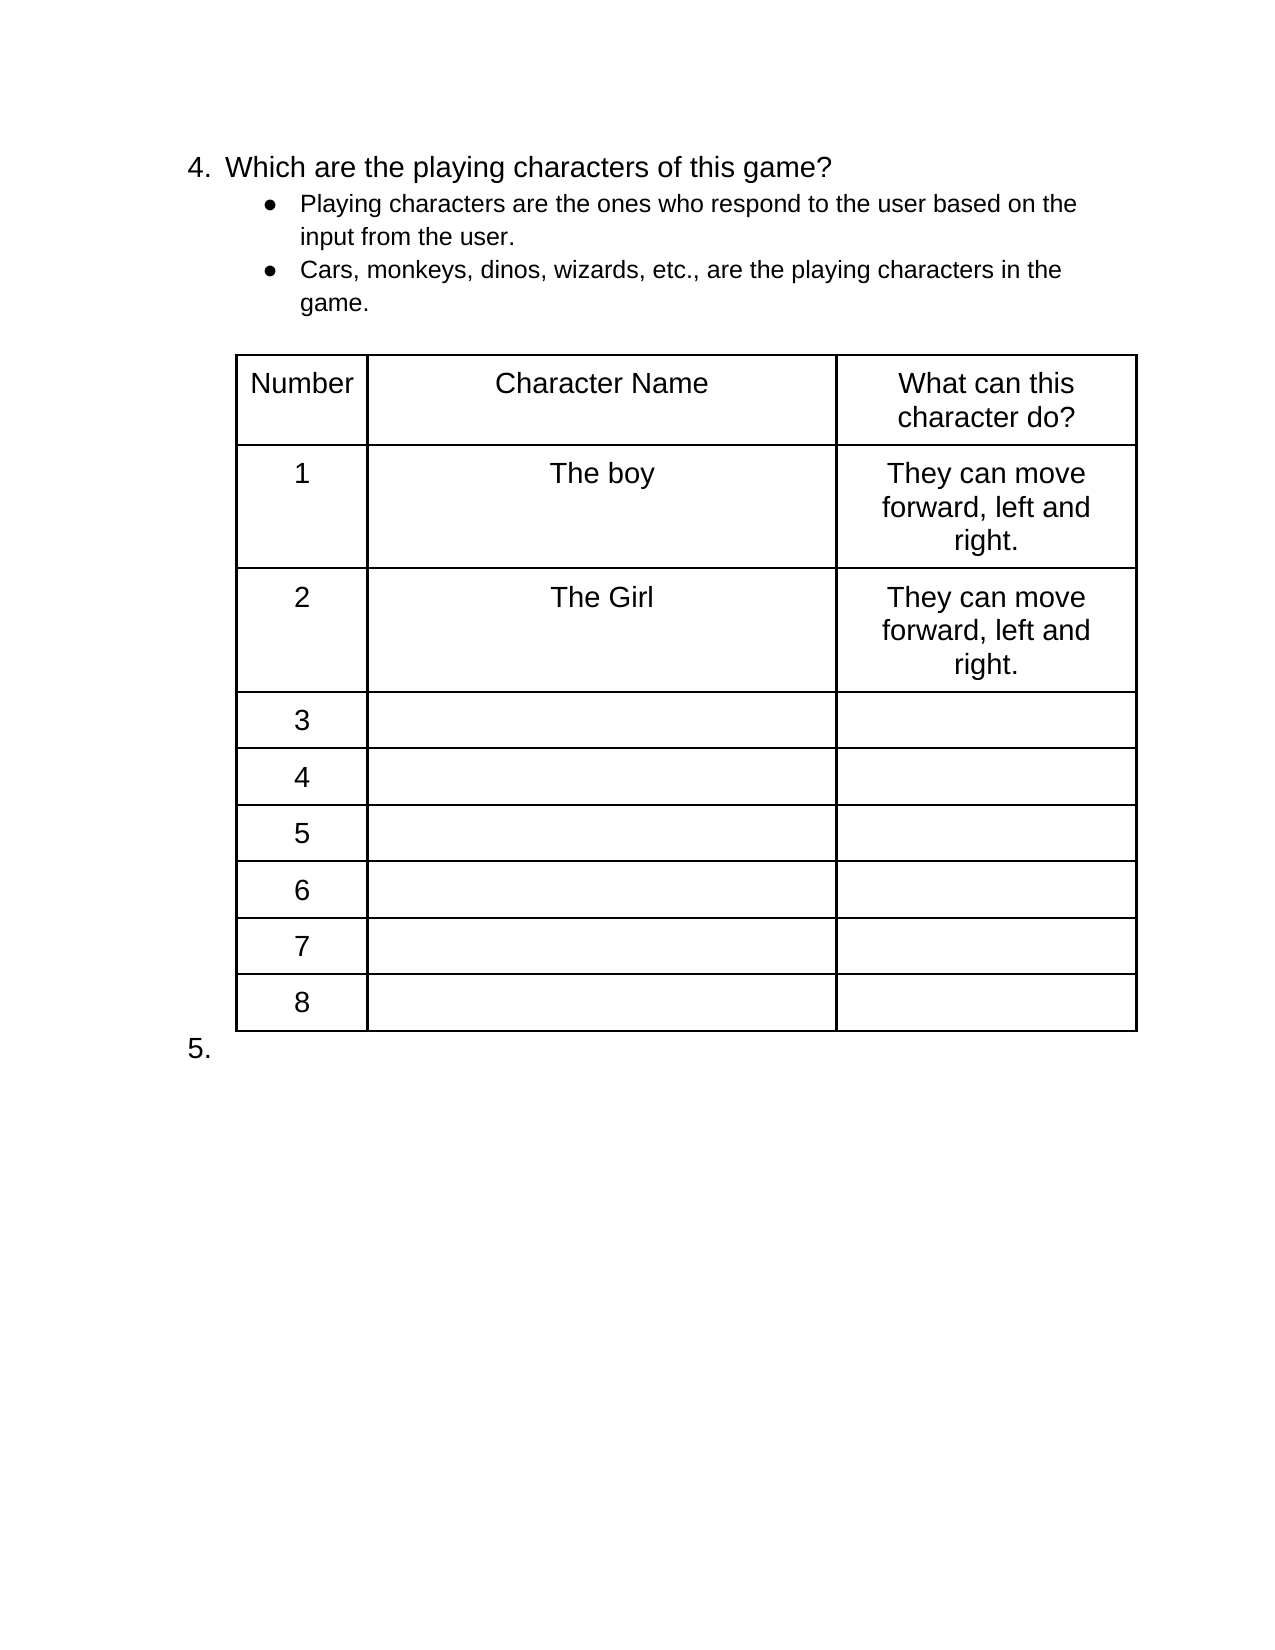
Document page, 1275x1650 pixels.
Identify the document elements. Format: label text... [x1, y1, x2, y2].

table_cell [369, 749, 835, 804]
list Which are the playing characters of this game? [187, 150, 1125, 183]
table_cell [838, 749, 1135, 804]
table_cell The Girl [369, 569, 835, 691]
table_header Character Name [369, 356, 835, 444]
table_cell They can move forward, left and right. [838, 446, 1135, 567]
table_cell The boy [369, 446, 835, 567]
list Playing characters are the ones who respond to the user based on the input from the user. [262, 188, 1125, 250]
table_cell [838, 919, 1135, 973]
table_cell [369, 975, 835, 1029]
table_cell 1 [238, 446, 366, 567]
table_cell They can move forward, left and right. [838, 569, 1135, 691]
table_cell [838, 693, 1135, 747]
table_cell 8 [238, 975, 366, 1029]
table_cell 3 [238, 693, 366, 747]
table_cell [369, 806, 835, 860]
table_cell 7 [238, 919, 366, 973]
table_cell [369, 919, 835, 973]
table_header What can this character do? [838, 356, 1135, 444]
table_cell 6 [238, 862, 366, 917]
table_cell 4 [238, 749, 366, 804]
table_cell [838, 975, 1135, 1029]
table_cell [838, 806, 1135, 860]
table_cell [369, 862, 835, 917]
table_cell [838, 862, 1135, 917]
list Cars, monkeys, dinos, wizards, etc., are the playing characters in the game. [262, 254, 1125, 316]
table_cell 5 [238, 806, 366, 860]
table_cell [369, 693, 835, 747]
table_cell 2 [238, 569, 366, 691]
table_header Number [238, 356, 366, 444]
